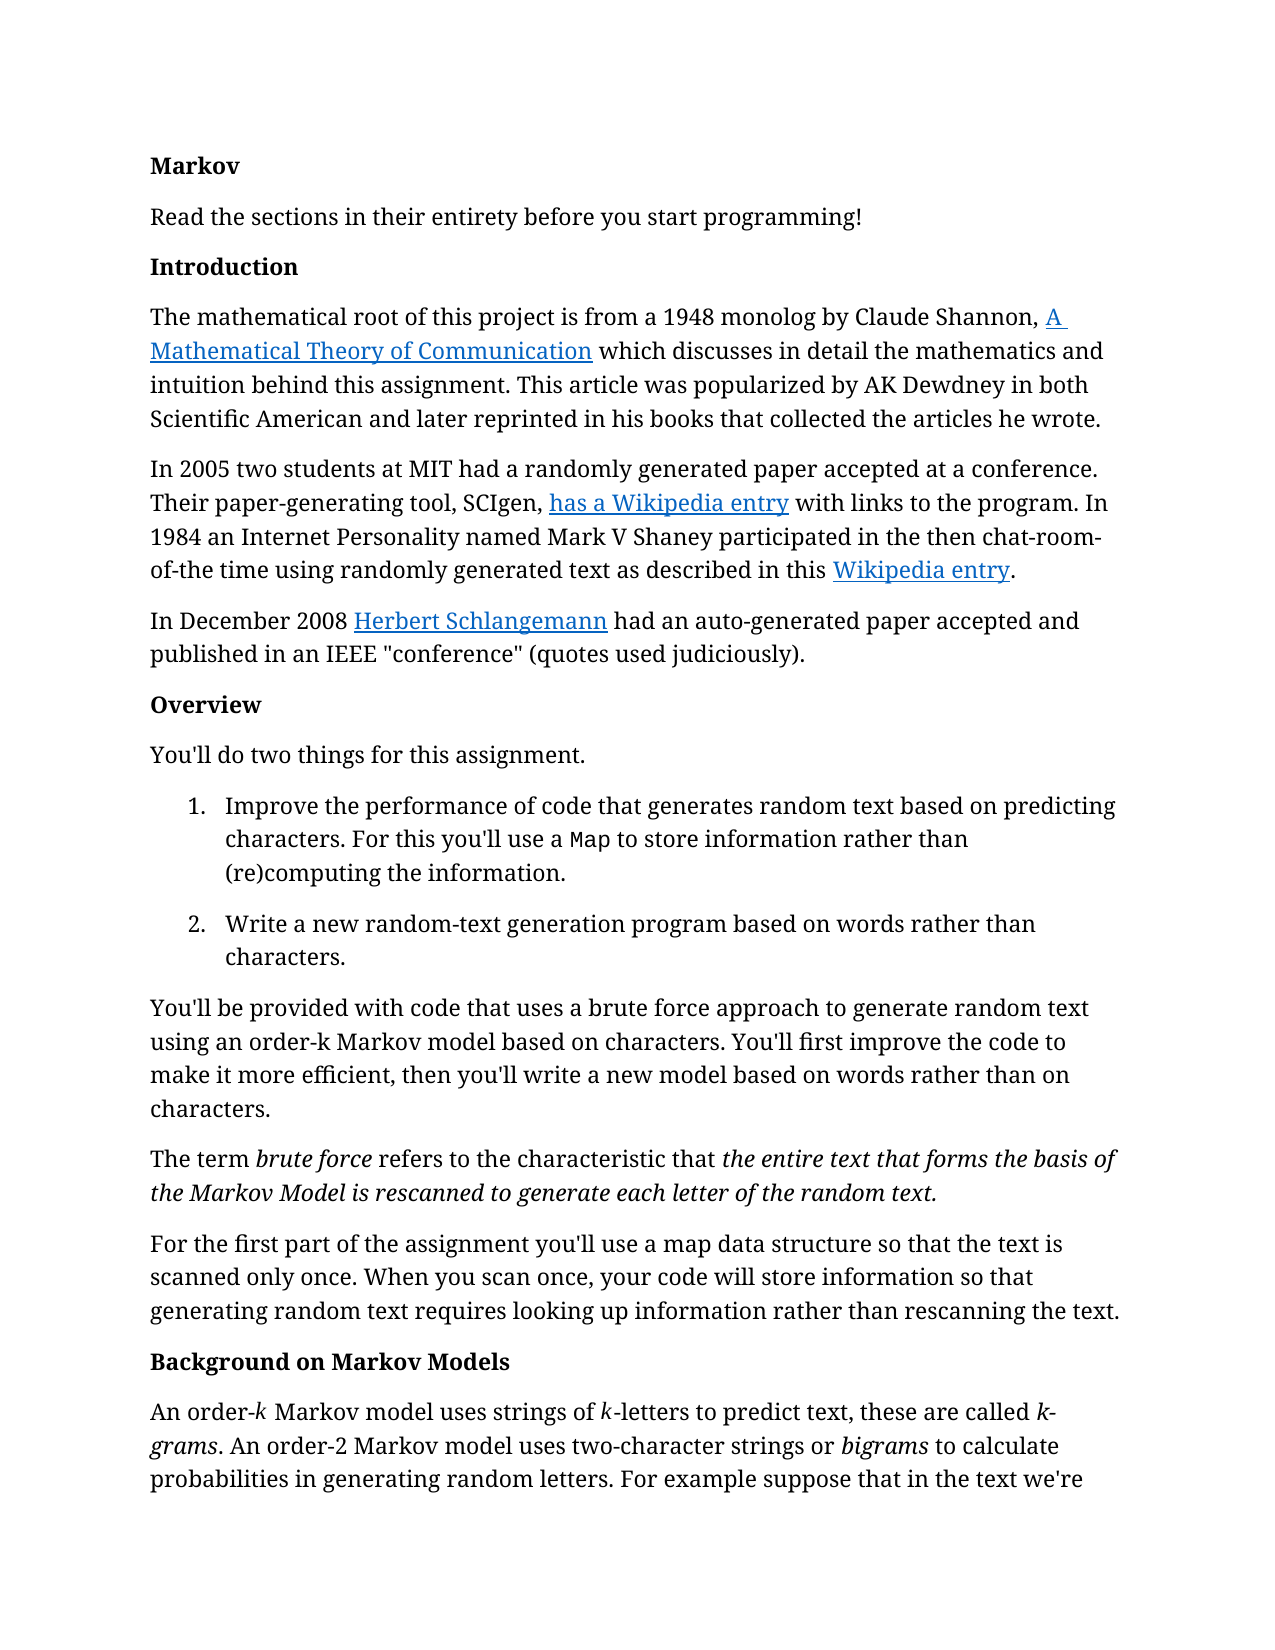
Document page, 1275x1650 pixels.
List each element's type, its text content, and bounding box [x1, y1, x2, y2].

list Write a new random-text generation program based on words rather than characters. [187, 908, 1125, 973]
text In December 2008 Herbert Schlangemann had an auto-generated paper accepted and published in an IEEE "conference" (quotes used judiciously). [150, 604, 1125, 669]
text The term brute force refers to the characteristic that the entire text that forms the basis of the Markov Model is rescanned to generate each letter of the random text. [150, 1143, 1125, 1208]
text You'll be provided with code that uses a brute force approach to generate random text using an order-k Markov model based on characters. You'll first improve the code to make it more efficient, then you'll write a new model based on words rather than on characters. [150, 992, 1125, 1124]
text Overview [150, 689, 1125, 720]
list Improve the performance of code that generates random text based on predicting characters. For this you'll use a Map to store information rather than (re)computing the information. [187, 789, 1125, 888]
text In 2005 two students at MIT had a randomly generated paper accepted at a conference. Their paper-generating tool, SCIgen, has a Wikipedia entry with links to the program. In 1984 an Internet Personality named Mark V Shaney participated in the then chat-room-of-the time using randomly generated text as described in this Wikipedia entry. [150, 453, 1125, 585]
text Introduction [150, 251, 1125, 282]
text Markov [150, 150, 1125, 181]
text Background on Markov Models [150, 1346, 1125, 1377]
text For the first part of the assignment you'll use a map data structure so that the text is scanned only once. When you scan once, your code will store information so that generating random text requires looking up information rather than rescanning the text. [150, 1228, 1125, 1326]
text Read the sections in their entirety before you start programming! [150, 200, 1125, 232]
text The mathematical root of this project is from a 1948 monolog by Claude Shannon, A Mathematical Theory of Communication which discusses in detail the mathematics and intuition behind this assignment. This article was popularized by AK Dewdney in both Scientific American and later reprinted in his books that collected the articles he wrote. [150, 301, 1125, 434]
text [150, 1396, 1125, 1495]
text You'll do two things for this assignment. [150, 739, 1125, 770]
